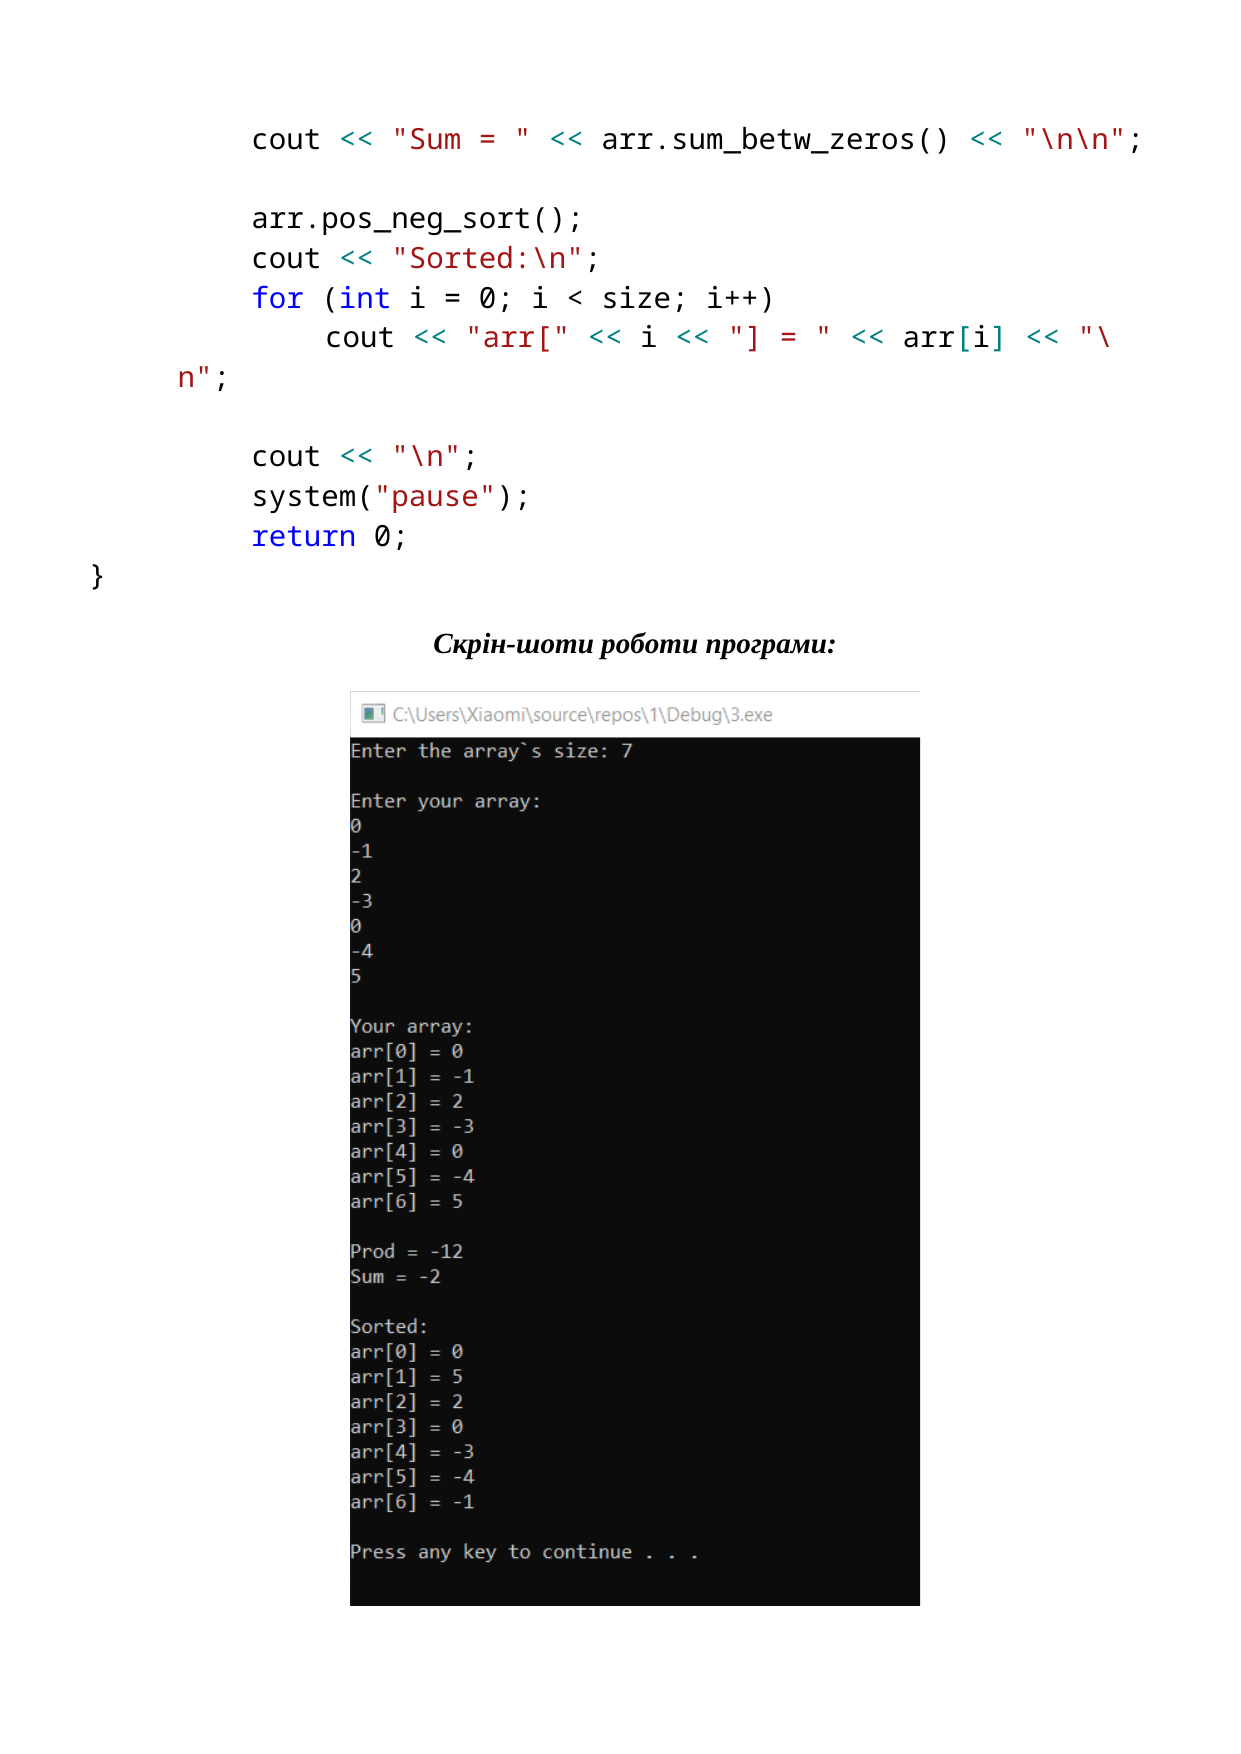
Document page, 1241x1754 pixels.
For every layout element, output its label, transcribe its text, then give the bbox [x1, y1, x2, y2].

text cout << "Sum = " << arr.sum_betw_zeros() << "\n\n"; [177, 118, 1152, 158]
text for (int i = 0; i < size; i++) [177, 277, 1152, 317]
text Скрін-шоти роботи програми: [88, 626, 1181, 660]
text cout << "Sorted:\n"; [177, 237, 1152, 277]
picture [350, 691, 921, 1606]
text return 0; [177, 515, 1152, 555]
text system("pause"); [177, 475, 1152, 515]
text arr.pos_neg_sort(); [177, 197, 1152, 237]
text } [88, 555, 1181, 594]
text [177, 317, 1152, 396]
text cout << "\n"; [177, 436, 1152, 475]
